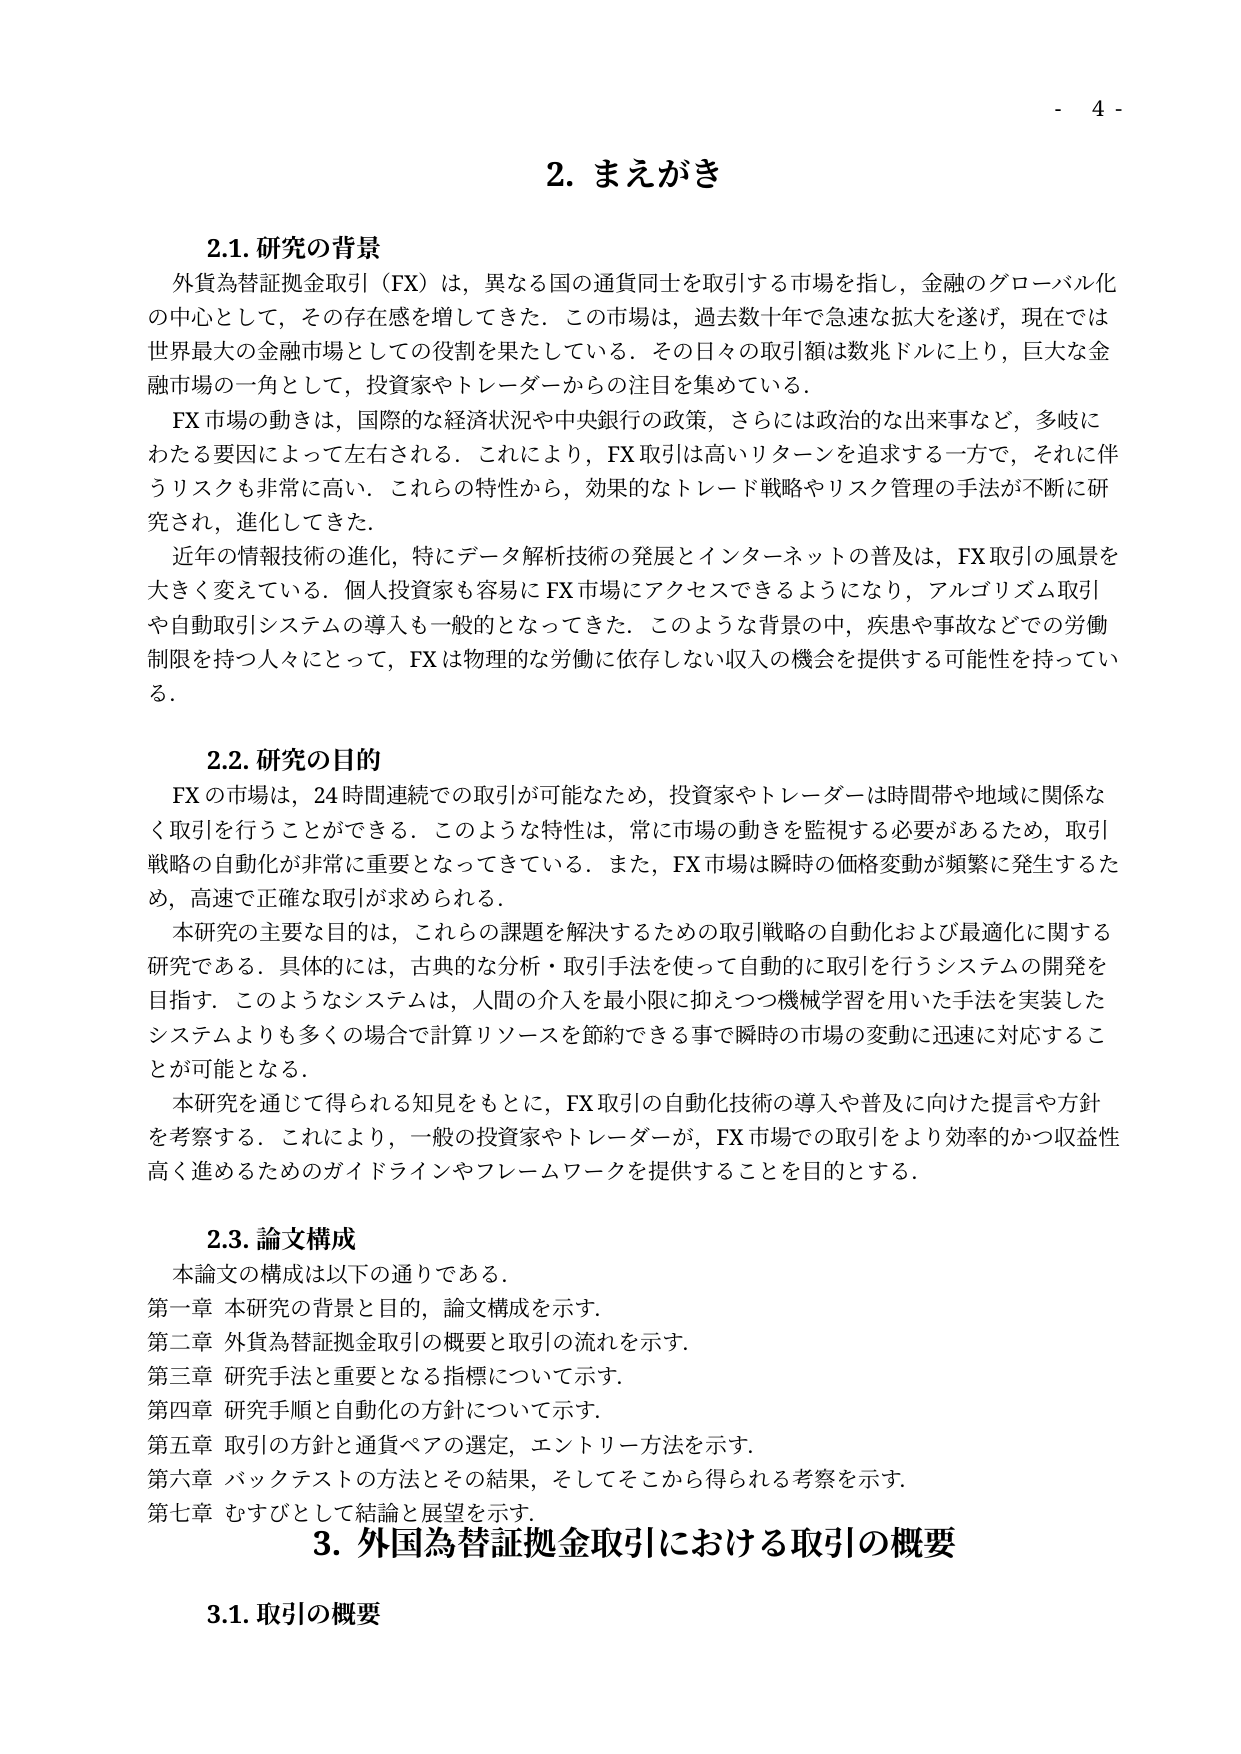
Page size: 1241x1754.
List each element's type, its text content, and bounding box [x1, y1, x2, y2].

text 外貨為替証拠金取引（FX）は，異なる国の通貨同士を取引する市場を指し，金融のグローバル化の中心として，その存在感を増してきた．この市場は，過去数十年で急速な拡大を遂げ，現在では世界最大の金融市場としての役割を果たしている．その日々の取引額は数兆ドルに上り，巨大な金融市場の一角として，投資家やトレーダーからの注目を集めている． [148, 264, 1122, 401]
text 本論文の構成は以下の通りである． [148, 1255, 1122, 1289]
text FX市場の動きは，国際的な経済状況や中央銀行の政策，さらには政治的な出来事など，多岐にわたる要因によって左右される．これにより，FX取引は高いリターンを追求する一方で，それに伴うリスクも非常に高い．これらの特性から，効果的なトレード戦略やリスク管理の手法が不断に研究され，進化してきた． [148, 401, 1122, 537]
text FXの市場は，24時間連続での取引が可能なため，投資家やトレーダーは時間帯や地域に関係なく取引を行うことができる．このような特性は，常に市場の動きを監視する必要があるため，取引戦略の自動化が非常に重要となってきている．また，FX市場は瞬時の価格変動が頻繁に発生するため，高速で正確な取引が求められる． [148, 777, 1122, 913]
list 論文構成 [207, 1221, 1122, 1255]
list バックテストの方法とその結果，そしてそこから得られる考察を示す． [148, 1460, 1122, 1494]
text 本研究を通じて得られる知見をもとに，FX取引の自動化技術の導入や普及に向けた提言や方針を考察する．これにより，一般の投資家やトレーダーが，FX市場での取引をより効率的かつ収益性高く進めるためのガイドラインやフレームワークを提供することを目的とする． [148, 1084, 1122, 1187]
list 取引の概要 [207, 1597, 1122, 1631]
list 研究の目的 [207, 742, 1122, 777]
list 外国為替証拠金取引における取引の概要 [148, 1528, 1122, 1562]
list むすびとして結論と展望を示す． [148, 1494, 1122, 1528]
list 研究の背景 [207, 230, 1122, 264]
list 研究手順と自動化の方針について示す． [148, 1392, 1122, 1426]
list 本研究の背景と目的，論文構成を示す． [148, 1289, 1122, 1323]
text 近年の情報技術の進化，特にデータ解析技術の発展とインターネットの普及は，FX取引の風景を大きく変えている．個人投資家も容易にFX市場にアクセスできるようになり，アルゴリズム取引や自動取引システムの導入も一般的となってきた．このような背景の中，疾患や事故などでの労働制限を持つ人々にとって，FXは物理的な労働に依存しない収入の機会を提供する可能性を持っている． [148, 537, 1122, 708]
list まえがき [148, 148, 1122, 196]
list 外貨為替証拠金取引の概要と取引の流れを示す． [148, 1323, 1122, 1357]
list 取引の方針と通貨ペアの選定，エントリー方法を示す． [148, 1426, 1122, 1460]
list 研究手法と重要となる指標について示す． [148, 1357, 1122, 1392]
text 本研究の主要な目的は，これらの課題を解決するための取引戦略の自動化および最適化に関する研究である．具体的には，古典的な分析・取引手法を使って自動的に取引を行うシステムの開発を目指す．このようなシステムは，人間の介入を最小限に抑えつつ機械学習を用いた手法を実装したシステムよりも多くの場合で計算リソースを節約できる事で瞬時の市場の変動に迅速に対応することが可能となる． [148, 913, 1122, 1084]
